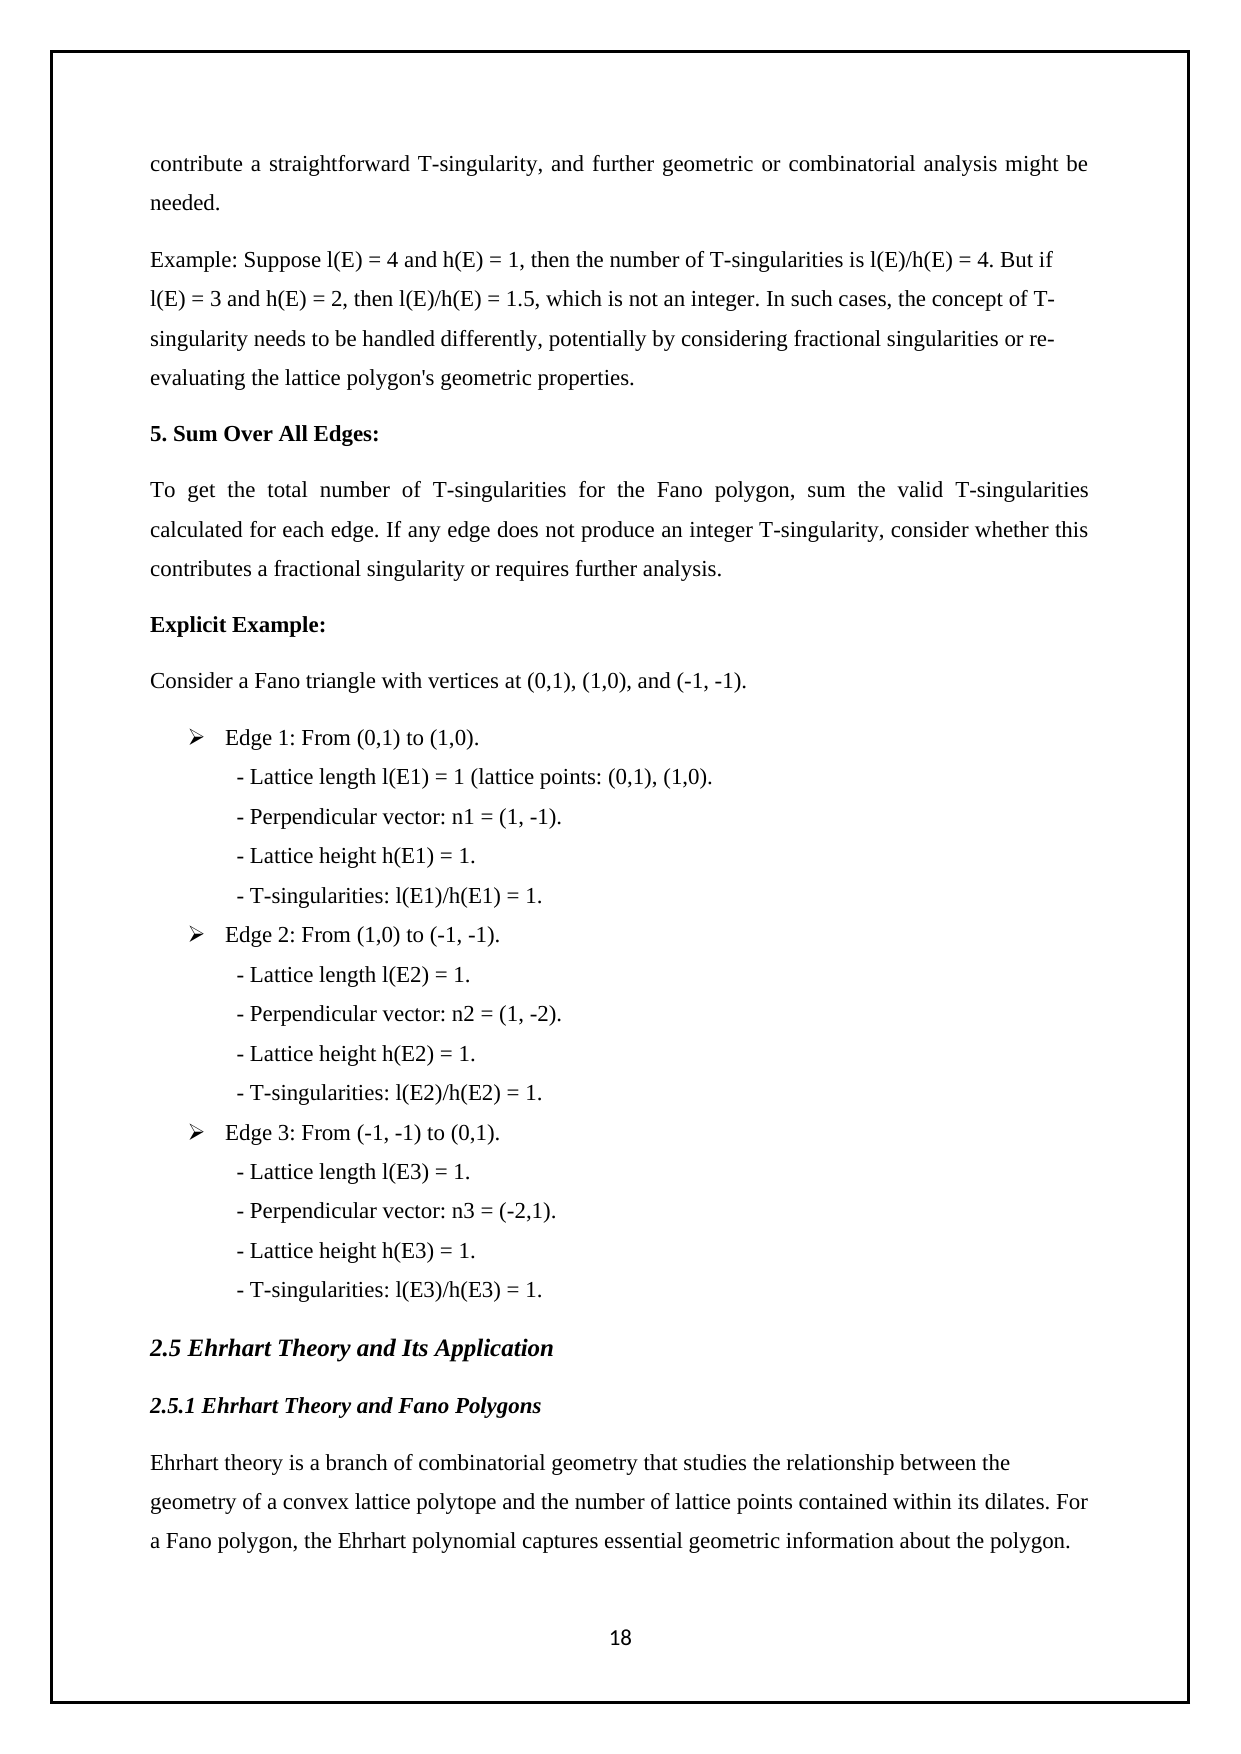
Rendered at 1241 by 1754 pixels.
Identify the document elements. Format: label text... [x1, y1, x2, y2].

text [150, 1448, 1090, 1554]
text Explicit Example: [150, 611, 1090, 638]
text To get the total number of T-singularities for the Fano polygon, sum the valid T-singularities calculated for each edge. If any edge does not produce an integer T-singularity, consider whether this contributes a fractional singularity or requires further analysis. [150, 476, 1090, 582]
text Consider a Fano triangle with vertices at (0,1), (1,0), and (-1, -1). [150, 668, 1090, 694]
text Example: Suppose l(E) = 4 and h(E) = 1, then the number of T-singularities is l(E)/h(E) = 4. But if l(E) = 3 and h(E) = 2, then l(E)/h(E) = 1.5, which is not an integer. In such cases, the concept of T-singularity needs to be handled differently, potentially by considering fractional singularities or re-evaluating the lattice polygon's geometric properties. [150, 246, 1090, 390]
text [150, 150, 1090, 216]
list Edge 2: From (1,0) to (-1, -1). - Lattice length l(E2) = 1. - Perpendicular vector: n2 = (1, -2). - Lattice height h(E2) = 1. - T-singularities: l(E2)/h(E2) = 1. [187, 921, 1090, 1105]
list Edge 3: From (-1, -1) to (0,1). - Lattice length l(E3) = 1. - Perpendicular vector: n3 = (-2,1). - Lattice height h(E3) = 1. - T-singularities: l(E3)/h(E3) = 1. [187, 1118, 1090, 1303]
text 2.5 Ehrhart Theory and Its Application [150, 1333, 1090, 1361]
text 5. Sum Over All Edges: [150, 420, 1090, 447]
list Edge 1: From (0,1) to (1,0). - Lattice length l(E1) = 1 (lattice points: (0,1), (1,0). - Perpendicular vector: n1 = (1, -1). - Lattice height h(E1) = 1. - T-singularities: l(E1)/h(E1) = 1. [187, 724, 1090, 908]
text 2.5.1 Ehrhart Theory and Fano Polygons [150, 1392, 1090, 1419]
